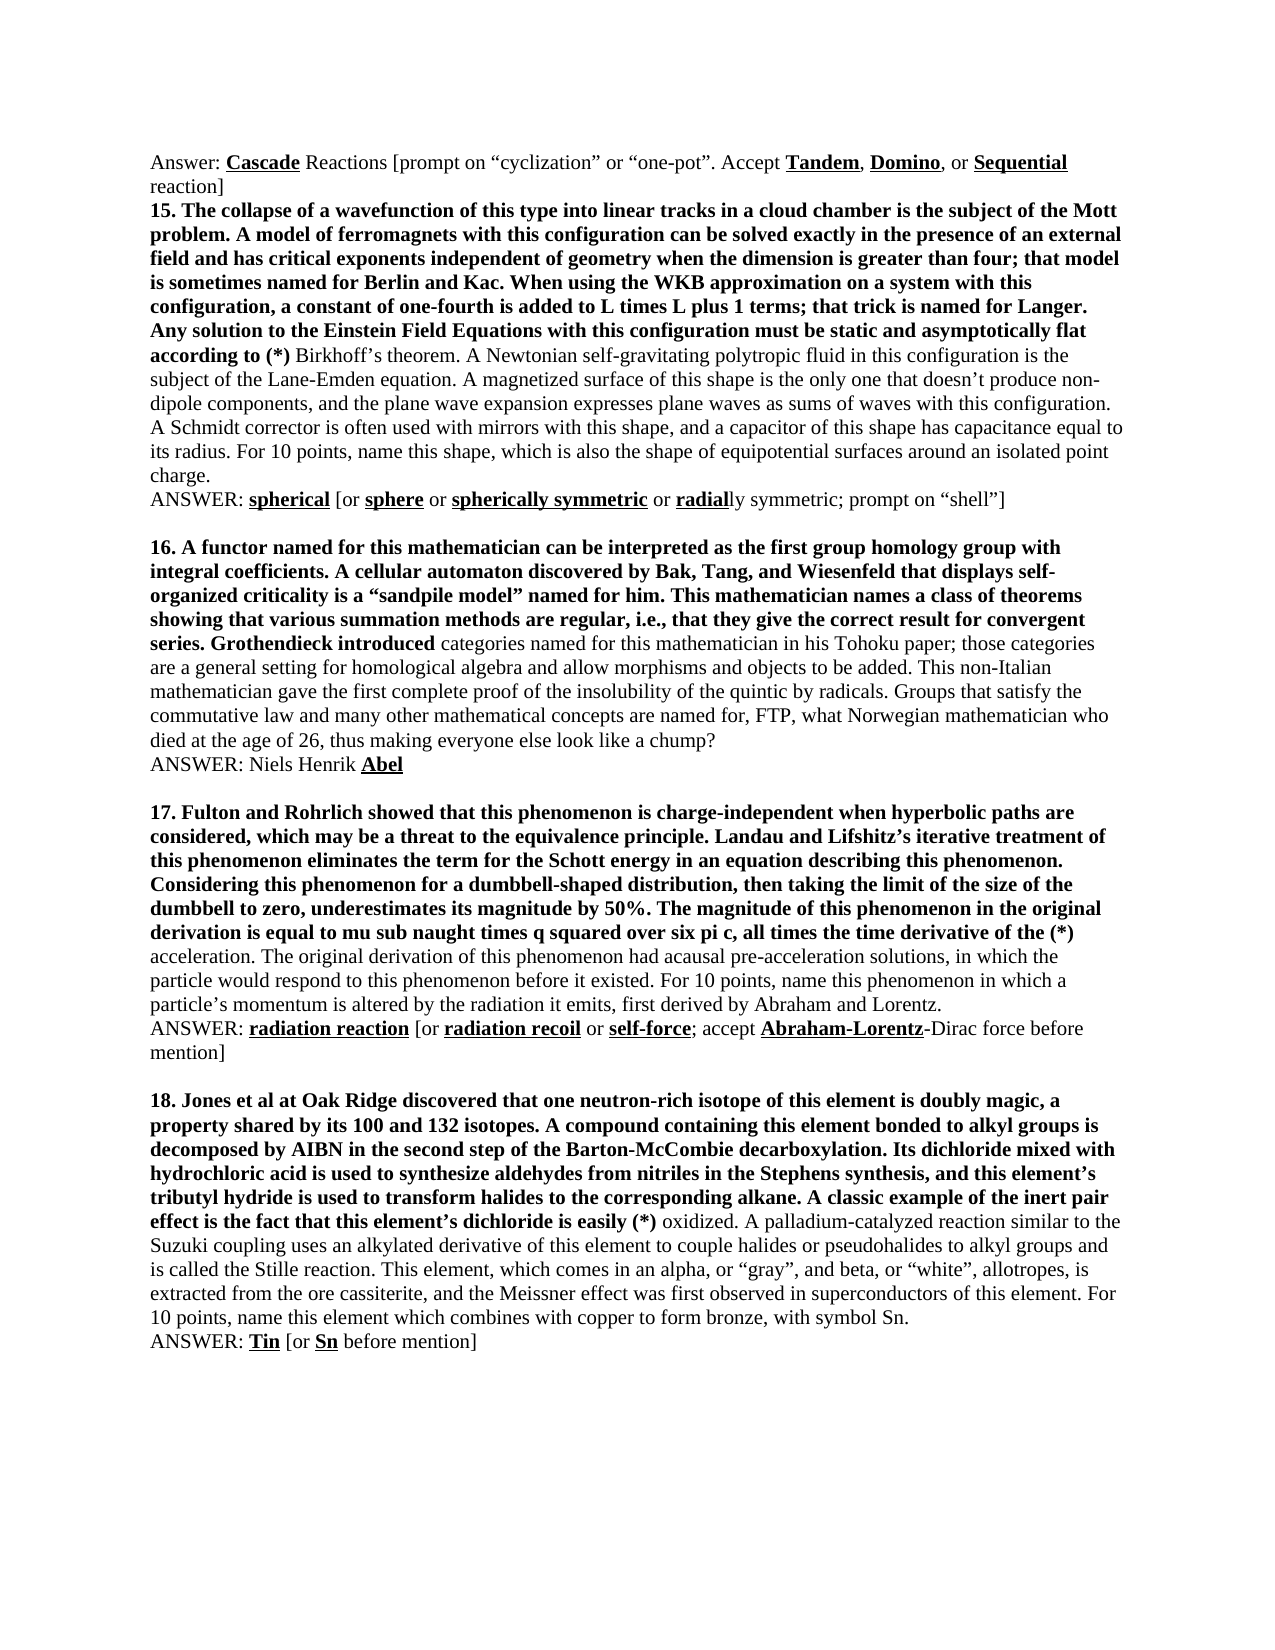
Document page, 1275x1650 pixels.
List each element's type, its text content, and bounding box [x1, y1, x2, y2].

text 15. The collapse of a wavefunction of this type into linear tracks in a cloud chamber is the subject of the Mott problem. A model of ferromagnets with this configuration can be solved exactly in the presence of an external field and has critical exponents independent of geometry when the dimension is greater than four; that model is sometimes named for Berlin and Kac. When using the WKB approximation on a system with this configuration, a constant of one-fourth is added to L times L plus 1 terms; that trick is named for Langer. Any solution to the Einstein Field Equations with this configuration must be static and asymptotically flat according to (*) Birkhoff’s theorem. A Newtonian self-gravitating polytropic fluid in this configuration is the subject of the Lane-Emden equation. A magnetized surface of this shape is the only one that doesn’t produce non-dipole components, and the plane wave expansion expresses plane waves as sums of waves with this configuration. A Schmidt corrector is often used with mirrors with this shape, and a capacitor of this shape has capacitance equal to its radius. For 10 points, name this shape, which is also the shape of equipotential surfaces around an isolated point charge. [150, 198, 1125, 487]
text ANSWER: Tin [or Sn before mention] [150, 1329, 1125, 1353]
text 16. A functor named for this mathematician can be interpreted as the first group homology group with integral coefficients. A cellular automaton discovered by Bak, Tang, and Wiesenfeld that displays self-organized criticality is a “sandpile model” named for him. This mathematician names a class of theorems showing that various summation methods are regular, i.e., that they give the correct result for convergent series. Grothendieck introduced categories named for this mathematician in his Tohoku paper; those categories are a general setting for homological algebra and allow morphisms and objects to be added. This non-Italian mathematician gave the first complete proof of the insolubility of the quintic by radicals. Groups that satisfy the commutative law and many other mathematical concepts are named for, FTP, what Norwegian mathematician who died at the age of 26, thus making everyone else look like a chump? [150, 535, 1125, 752]
text ANSWER: radiation reaction [or radiation recoil or self-force; accept Abraham-Lorentz-Dirac force before mention] [150, 1016, 1125, 1064]
text 18. Jones et al at Oak Ridge discovered that one neutron-rich isotope of this element is doubly magic, a property shared by its 100 and 132 isotopes. A compound containing this element bonded to alkyl groups is decomposed by AIBN in the second step of the Barton-McCombie decarboxylation. Its dichloride mixed with hydrochloric acid is used to synthesize aldehydes from nitriles in the Stephens synthesis, and this element’s tributyl hydride is used to transform halides to the corresponding alkane. A classic example of the inert pair effect is the fact that this element’s dichloride is easily (*) oxidized. A palladium-catalyzed reaction similar to the Suzuki coupling uses an alkylated derivative of this element to couple halides or pseudohalides to alkyl groups and is called the Stille reaction. This element, which comes in an alpha, or “gray”, and beta, or “white”, allotropes, is extracted from the ore cassiterite, and the Meissner effect was first observed in superconductors of this element. For 10 points, name this element which combines with copper to form bronze, with symbol Sn. [150, 1088, 1125, 1329]
text ANSWER: Niels Henrik Abel [150, 752, 1125, 776]
text Answer: Cascade Reactions [prompt on “cyclization” or “one-pot”. Accept Tandem, Domino, or Sequential reaction] [150, 150, 1125, 198]
text 17. Fulton and Rohrlich showed that this phenomenon is charge-independent when hyperbolic paths are considered, which may be a threat to the equivalence principle. Landau and Lifshitz’s iterative treatment of this phenomenon eliminates the term for the Schott energy in an equation describing this phenomenon. Considering this phenomenon for a dumbbell-shaped distribution, then taking the limit of the size of the dumbbell to zero, underestimates its magnitude by 50%. The magnitude of this phenomenon in the original derivation is equal to mu sub naught times q squared over six pi c, all times the time derivative of the (*) acceleration. The original derivation of this phenomenon had acausal pre-acceleration solutions, in which the particle would respond to this phenomenon before it existed. For 10 points, name this phenomenon in which a particle’s momentum is altered by the radiation it emits, first derived by Abraham and Lorentz. [150, 800, 1125, 1016]
text ANSWER: spherical [or sphere or spherically symmetric or radially symmetric; prompt on “shell”] [150, 487, 1125, 511]
